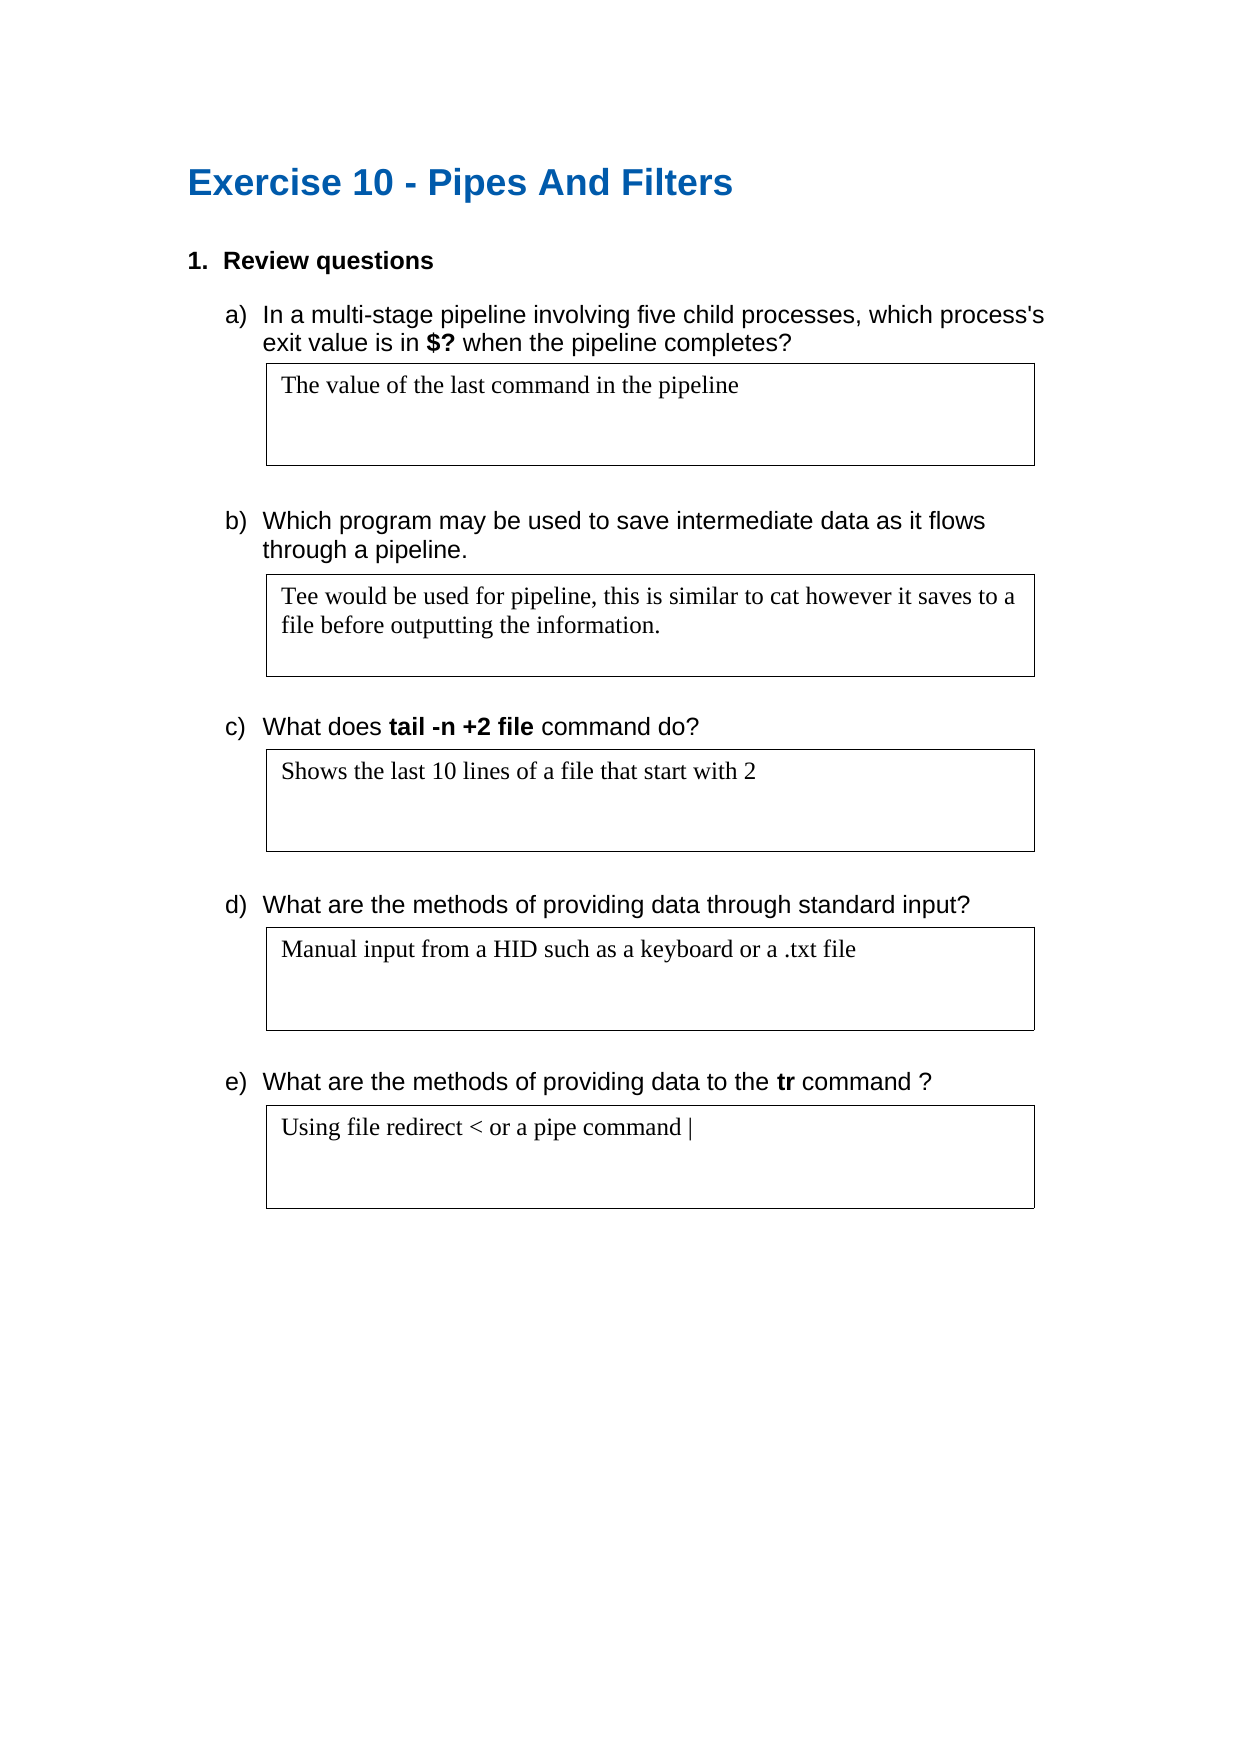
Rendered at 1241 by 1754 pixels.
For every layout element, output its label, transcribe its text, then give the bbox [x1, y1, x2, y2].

text What does tail -n +2 file command do? [225, 712, 1053, 741]
text In a multi-stage pipeline involving five child processes, which process's exit value is in $? when the pipeline completes? [225, 299, 1053, 357]
text What are the methods of providing data through standard input? [225, 889, 1053, 918]
text Which program may be used to save intermediate data as it flows through a pipeline. [225, 506, 1053, 563]
text What are the methods of providing data to the tr command ? [225, 1067, 1053, 1096]
text Review questions [187, 246, 1053, 274]
subtitle Exercise 10 - [187, 162, 1053, 204]
